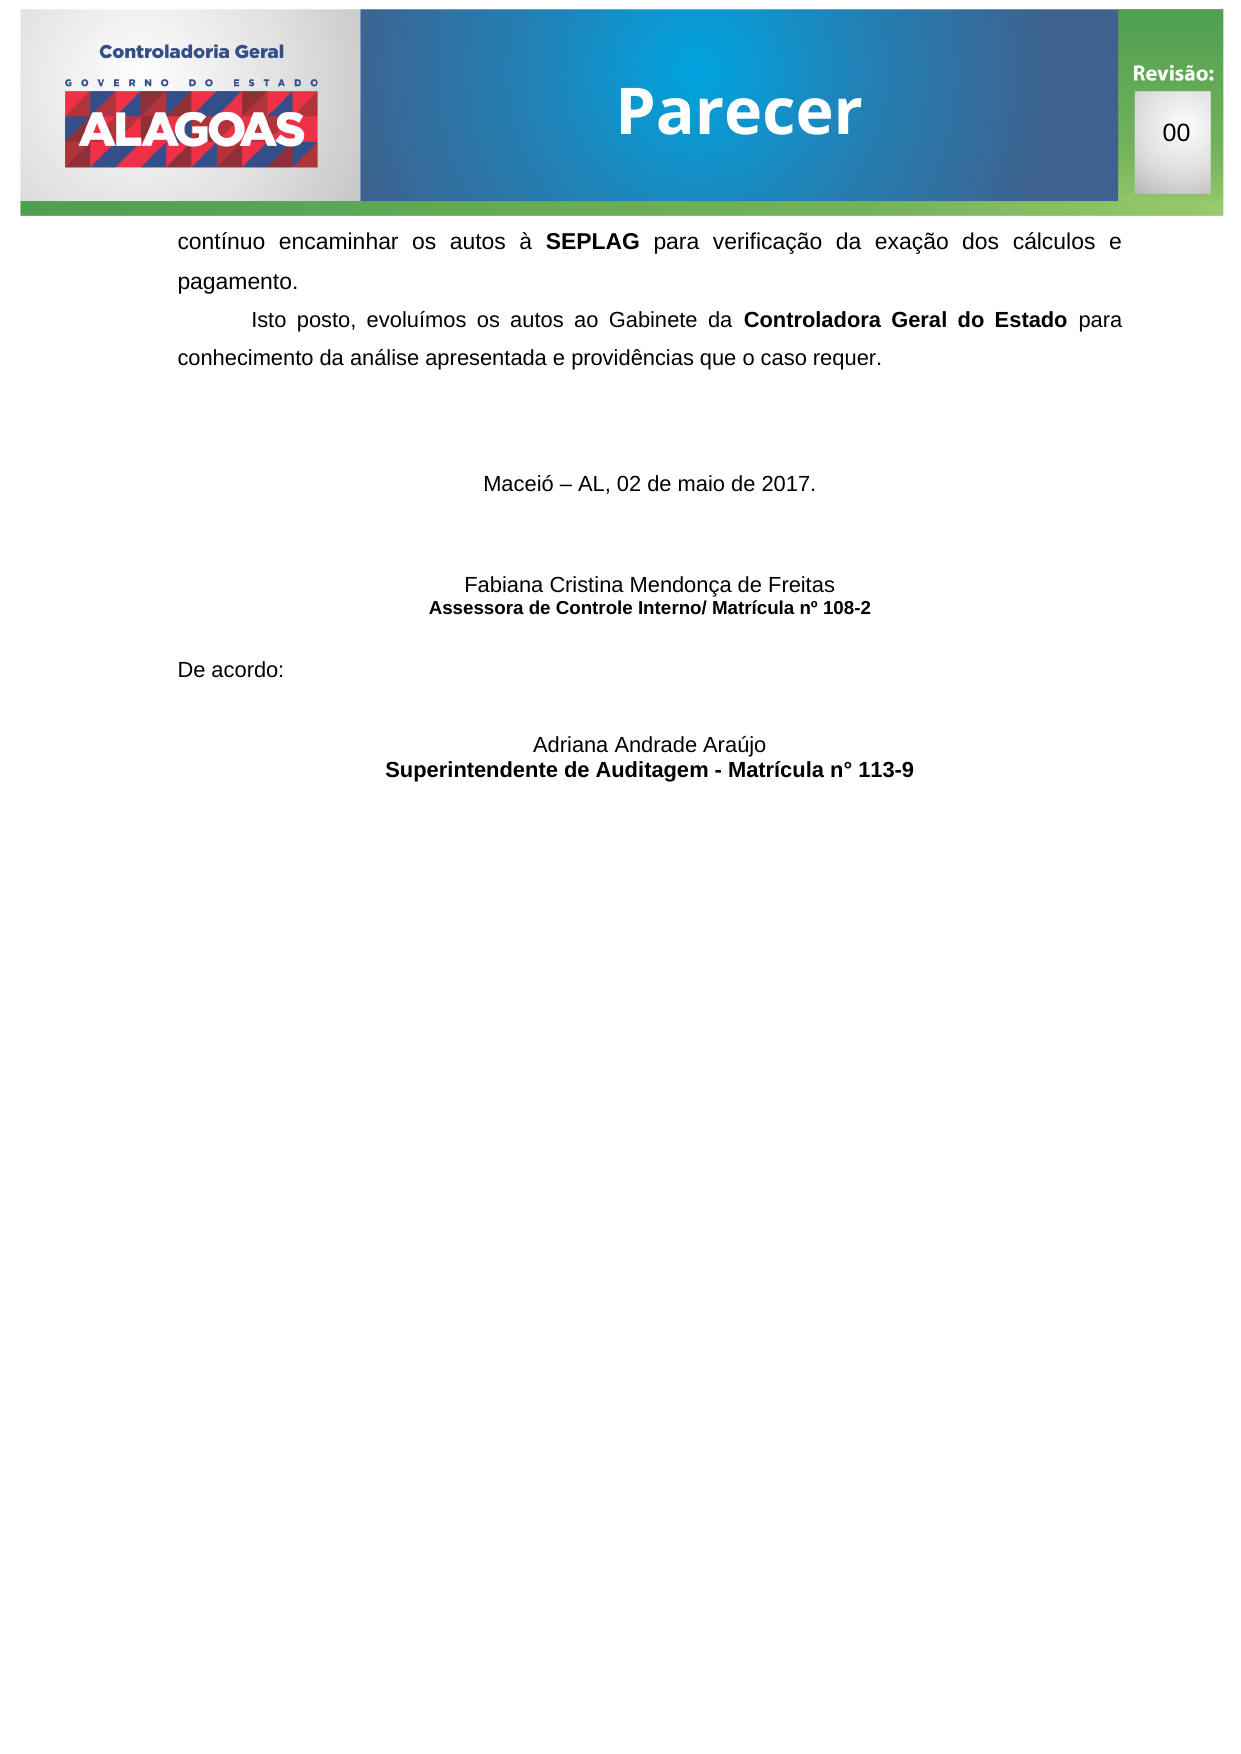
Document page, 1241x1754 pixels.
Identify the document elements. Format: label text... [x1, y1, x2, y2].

picture [20, 9, 1224, 216]
text Fabiana Cristina Mendonça de Freitas [177, 572, 1122, 597]
text Assessora de Controle Interno/ Matrícula nº 108-2 [177, 597, 1122, 619]
text Adriana Andrade Araújo [177, 732, 1122, 757]
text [177, 177, 1122, 294]
text De acordo: [177, 657, 1122, 682]
text Maceió – AL, 02 de maio de 2017. [177, 471, 1122, 496]
text Superintendente de Auditagem - Matrícula n° 113-9 [177, 757, 1122, 783]
text Isto posto, evoluímos os autos ao Gabinete da Controladora Geral do Estado para conhecimento da análise apresentada e providências que o caso requer. [177, 307, 1122, 370]
